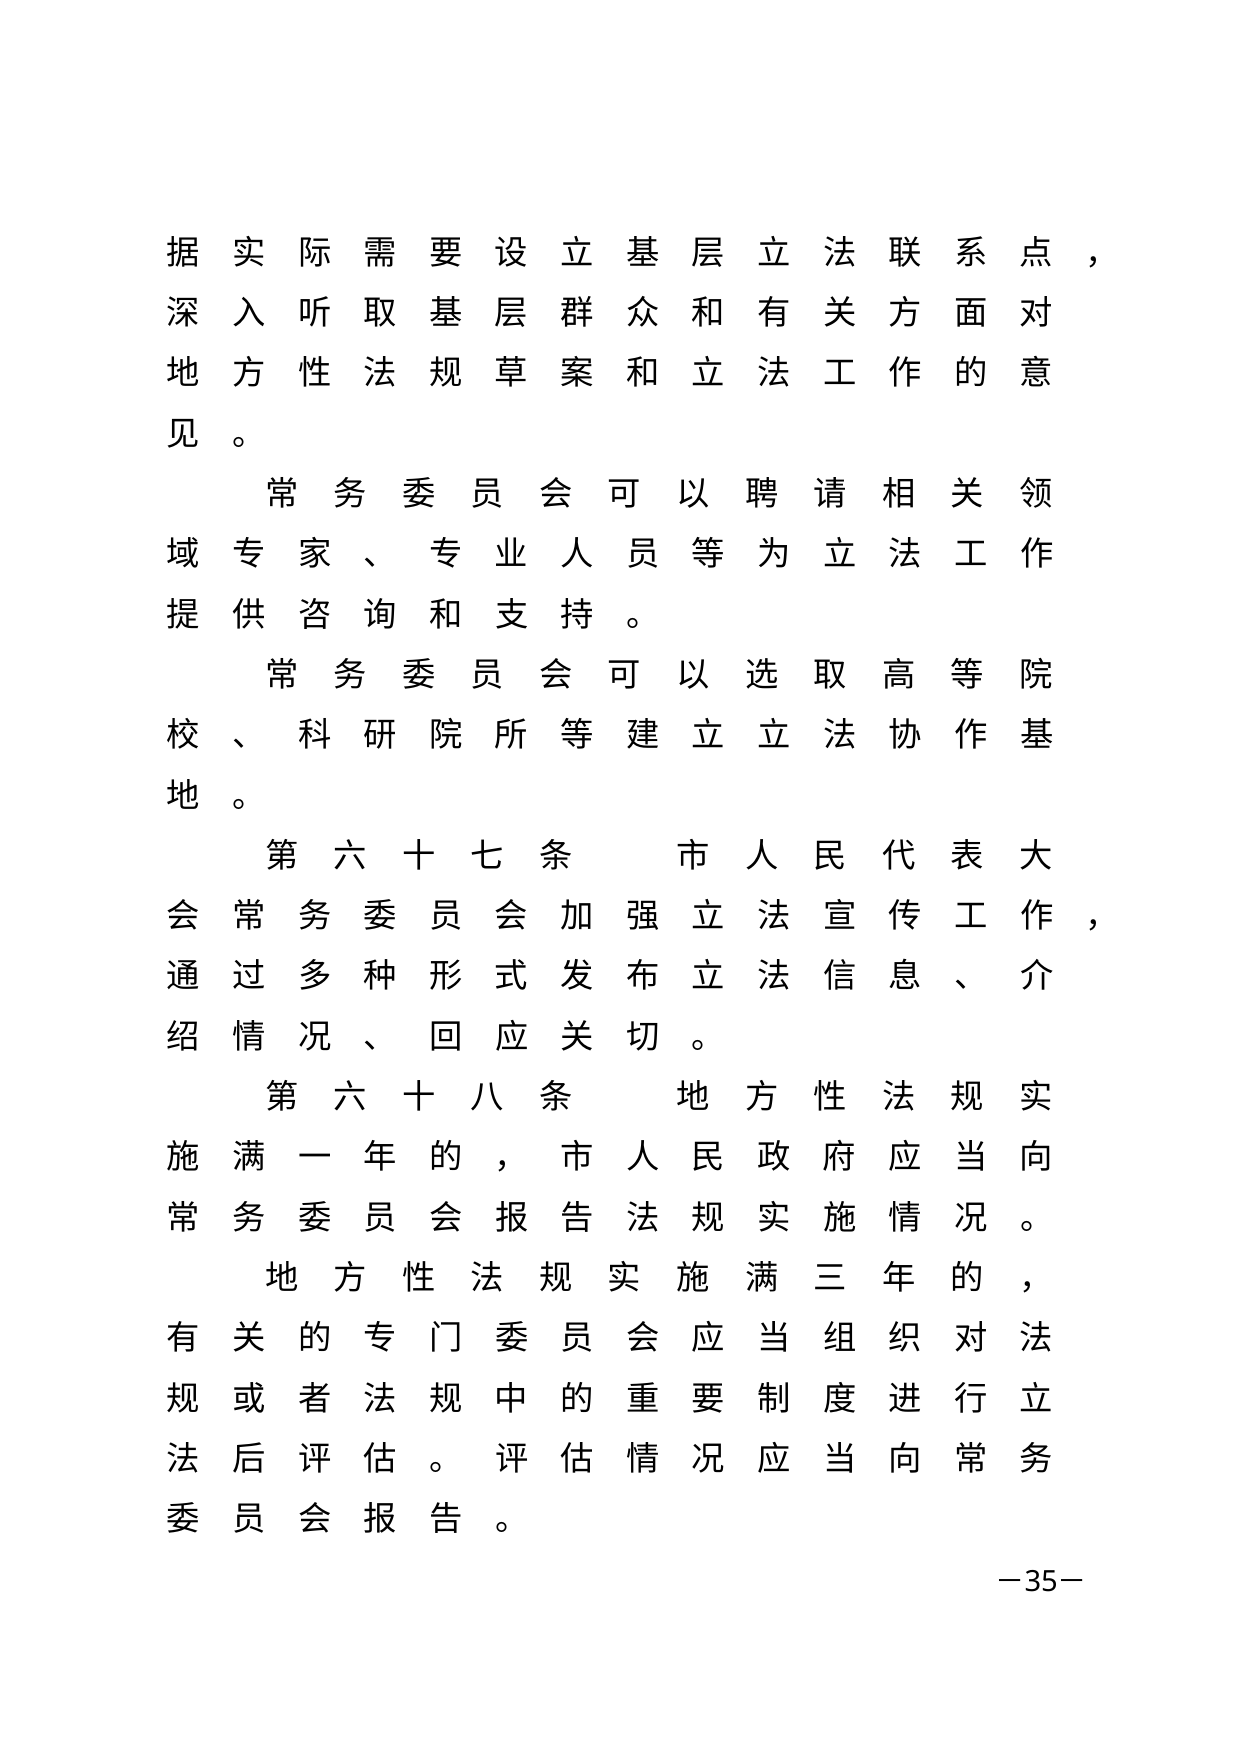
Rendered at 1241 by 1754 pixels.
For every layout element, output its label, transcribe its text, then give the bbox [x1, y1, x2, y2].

text 第六十七条 市人民代表大会常务委员会加强立法宣传工作，通过多种形式发布立法信息、介绍情况、回应关切。 [167, 823, 1085, 1064]
text 地方性法规实施满三年的，有关的专门委员会应当组织对法规或者法规中的重要制度进行立法后评估。评估情况应当向常务委员会报告。 [167, 1245, 1085, 1546]
text 第六十八条 地方性法规实施满一年的，市人民政府应当向常务委员会报告法规实施情况。 [167, 1064, 1085, 1245]
text 常务委员会可以选取高等院校、科研院所等建立立法协作基地。 [167, 642, 1085, 823]
text 常务委员会可以聘请相关领域专家、专业人员等为立法工作提供咨询和支持。 [167, 461, 1085, 642]
text 第六十六条 市和区（市、县）人民代表大会常务委员会根据实际需要设立基层立法联系点，深入听取基层群众和有关方面对地方性法规草案和立法工作的意见。 [167, 219, 1085, 461]
